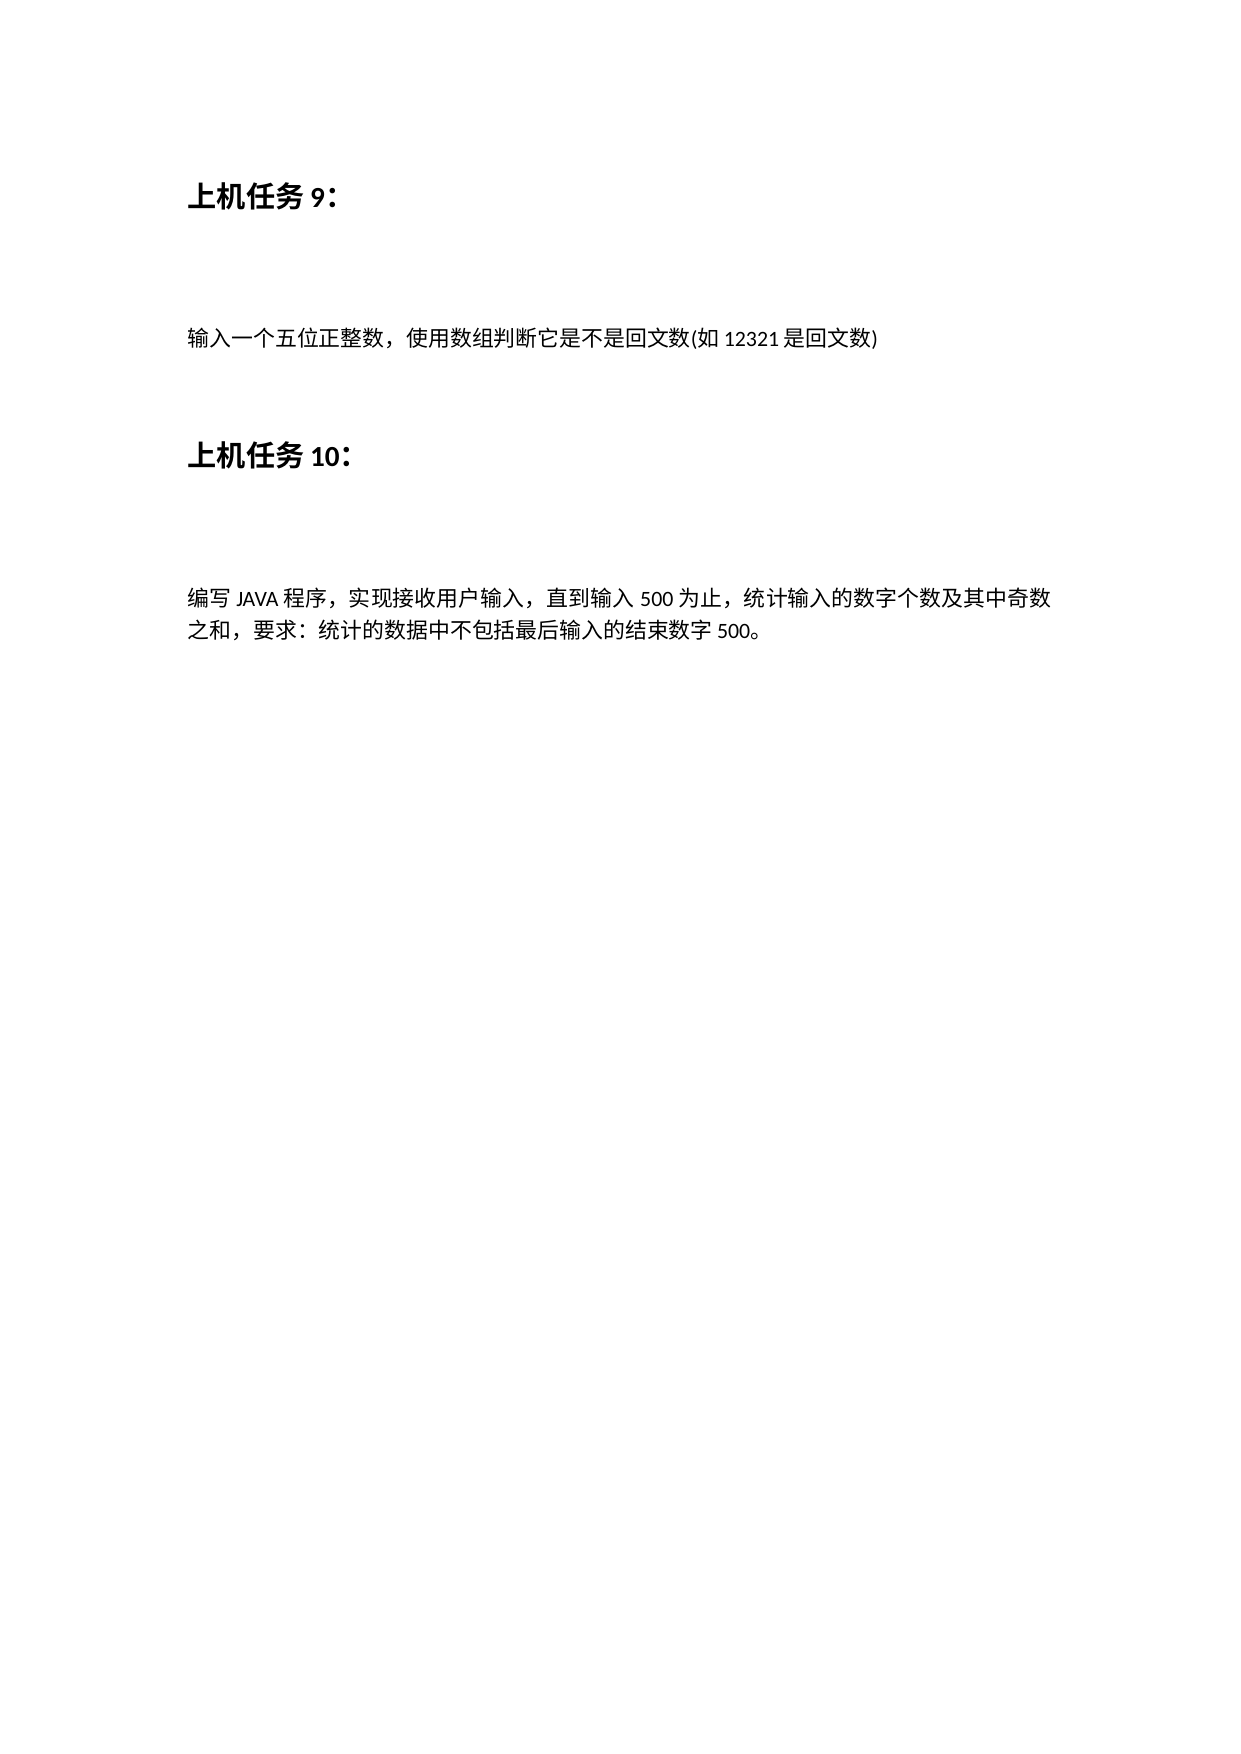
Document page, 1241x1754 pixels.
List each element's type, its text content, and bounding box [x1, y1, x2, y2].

text 输入一个五位正整数，使用数组判断它是不是回文数(如12321是回文数) [187, 321, 1053, 353]
text 编写JAVA程序，实现接收用户输入，直到输入500为止，统计输入的数字个数及其中奇数之和，要求：统计的数据中不包括最后输入的结束数字500。 [187, 580, 1053, 645]
subtitle 上机任务9： [187, 162, 1053, 227]
subtitle 上机任务10： [187, 421, 1053, 486]
